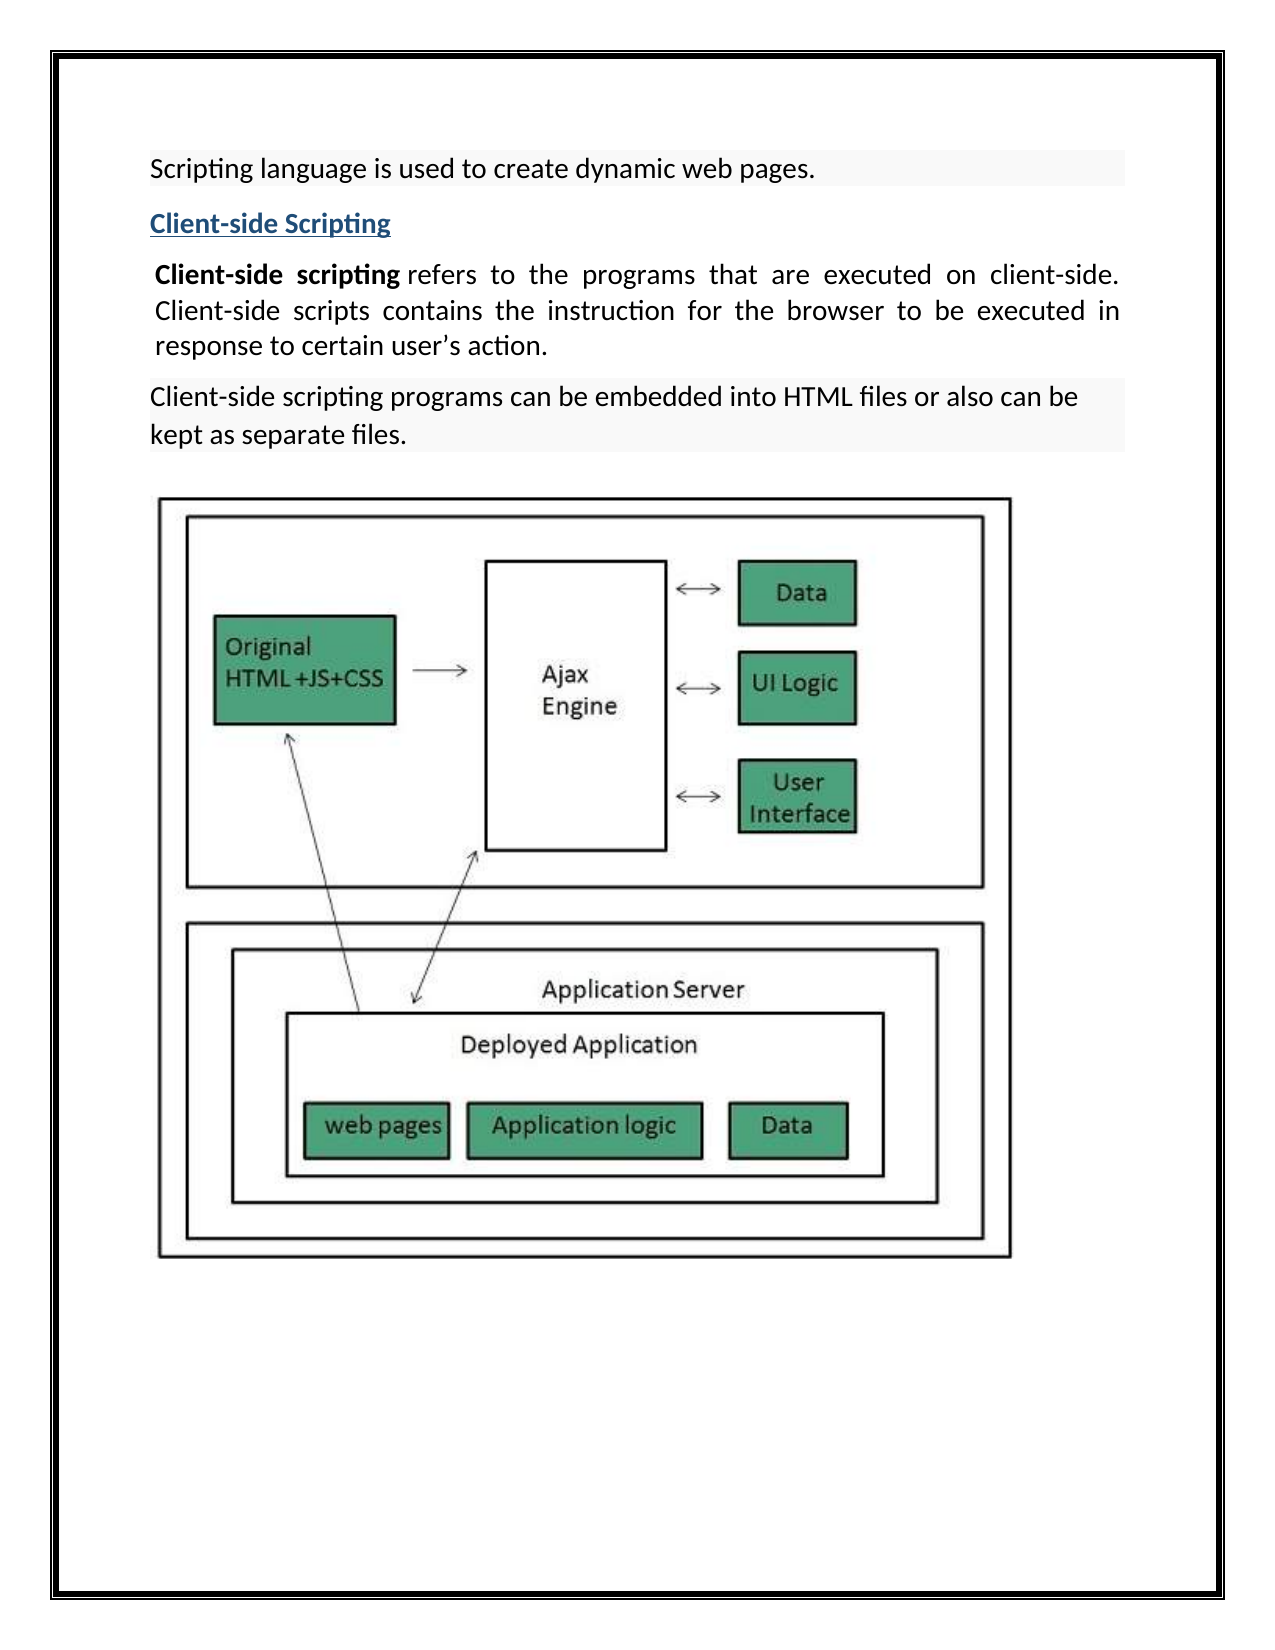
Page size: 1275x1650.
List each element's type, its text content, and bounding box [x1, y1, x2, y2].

text Client-side scripting programs can be embedded into HTML files or also can be kept as separate files. [150, 378, 1125, 452]
text Client-side scripting refers to the programs that are executed on client-side. Client-side scripts contains the instruction for the browser to be executed in response to certain user’s action. [155, 256, 1120, 363]
text Scripting language is used to create dynamic web pages. [150, 150, 1125, 186]
subtitle Client-side Scripting [150, 205, 1125, 241]
picture [150, 471, 1025, 1284]
